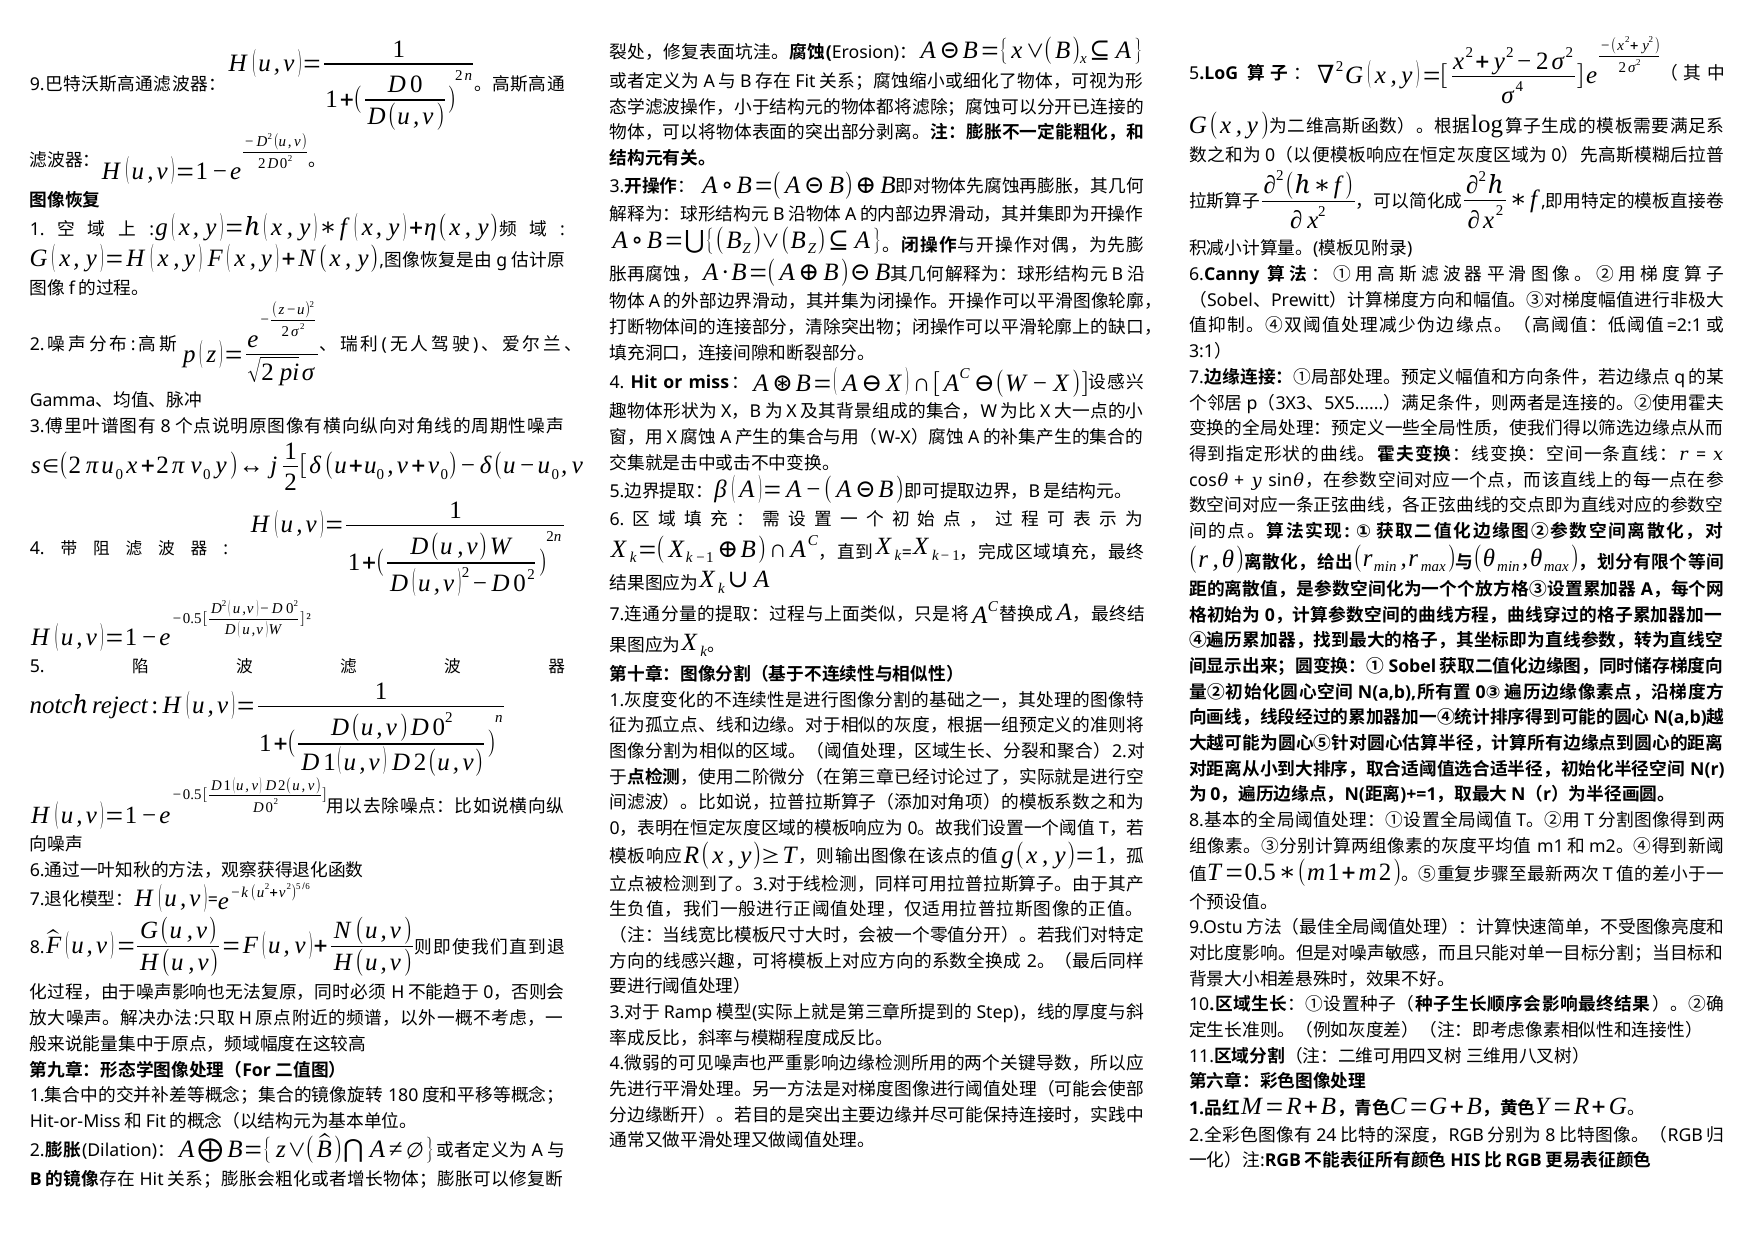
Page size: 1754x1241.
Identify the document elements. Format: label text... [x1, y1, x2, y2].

text 3.傅里叶谱图有8个点说明原图像有横向纵向对角线的周期性噪声 [29, 412, 565, 497]
text 3.对于Ramp模型(实际上就是第三章所提到的Step)，线的厚度与斜率成反比，斜率与模糊程度成反比。 [609, 998, 1144, 1049]
text 2.膨胀(Dilation)：或者定义为A与B的镜像存在Hit关系；膨胀会粗化或者增长物体；膨胀可以修复断裂处，修复表面坑洼。腐蚀(Erosion)：或者定义为A与B存在Fit关系；腐蚀缩小或细化了物体，可视为形态学滤波操作，小于结构元的物体都将滤除；腐蚀可以分开已连接的物体，可以将物体表面的突出部分剥离。注：膨胀不一定能粗化，和结构元有关。 [29, 1133, 565, 1190]
text 8.基本的全局阈值处理：①设置全局阈值T。②用T分割图像得到两组像素。③分别计算两组像素的灰度平均值m1和m2。④得到新阈值。⑤重复步骤至最新两次T值的差小于一个预设值。 [1189, 806, 1724, 913]
text 1.灰度变化的不连续性是进行图像分割的基础之一，其处理的图像特征为孤立点、线和边缘。对于相似的灰度，根据一组预定义的准则将图像分割为相似的区域。（阈值处理，区域生长、分裂和聚合）2.对于点检测，使用二阶微分（在第三章已经讨论过了，实际就是进行空间滤波）。比如说，拉普拉斯算子（添加对角项）的模板系数之和为0，表明在恒定灰度区域的模板响应为0。故我们设置一个阈值T，若模板响应，则输出图像在该点的值，孤立点被检测到了。3.对于线检测，同样可用拉普拉斯算子。由于其产生负值，我们一般进行正阈值处理，仅适用拉普拉斯图像的正值。（注：当线宽比模板尺寸大时，会被一个零值分开）。若我们对特定方向的线感兴趣，可将模板上对应方向的系数全换成2。（最后同样要进行阈值处理） [609, 685, 1144, 998]
text 2.全彩色图像有24比特的深度，RGB分别为8比特图像。（RGB归一化）注:RGB不能表征所有颜色 HIS比RGB更易表征颜色 [1189, 1120, 1724, 1172]
text 3.开操作： 即对物体先腐蚀再膨胀，其几何解释为：球形结构元B沿物体A的内部边界滑动，其并集即为开操作。闭操作与开操作对偶，为先膨胀再腐蚀，其几何解释为：球形结构元B沿物体A的外部边界滑动，其并集为闭操作。开操作可以平滑图像轮廓，打断物体间的连接部分，清除突出物；闭操作可以平滑轮廓上的缺口，填充洞口，连接间隙和断裂部分。 [609, 170, 1144, 364]
text 1.空域上:频域: ,图像恢复是由g估计原图像f的过程。 [29, 212, 565, 299]
text 11.区域分割（注：二维可用四叉树 三维用八叉树） [1189, 1041, 1724, 1067]
text 1.集合中的交并补差等概念；集合的镜像旋转180度和平移等概念；Hit-or-Miss和Fit的概念（以结构元为基本单位。 [29, 1081, 565, 1133]
text 第六章：彩色图像处理 [1189, 1067, 1724, 1093]
text 5.陷波滤波器 用以去除噪点：比如说横向纵向噪声 [29, 653, 565, 856]
text 9.Ostu方法（最佳全局阈值处理）：计算快速简单，不受图像亮度和对比度影响。但是对噪声敏感，而且只能对单一目标分割；当目标和背景大小相差悬殊时，效果不好。 [1189, 913, 1724, 990]
text 9.巴特沃斯高通滤波器：。高斯高通滤波器：。 [29, 35, 565, 186]
text 5.边界提取：即可提取边界，B是结构元。 [609, 474, 1144, 505]
text 7.边缘连接：①局部处理。预定义幅值和方向条件，若边缘点q的某个邻居p（3X3、5X5......）满足条件，则两者是连接的。②使用霍夫变换的全局处理：预定义一些全局性质，使我们得以筛选边缘点从而得到指定形状的曲线。霍夫变换：线变换：空间一条直线：𝑟 = 𝑥 cos𝜃 + 𝑦 sin𝜃，在参数空间对应一个点，而该直线上的每一点在参数空间对应一条正弦曲线，各正弦曲线的交点即为直线对应的参数空间的点。算法实现: ①获取二值化边缘图②参数空间离散化，对离散化，给出与，划分有限个等间距的离散值，是参数空间化为一个个放方格③设置累加器A，每个网格初始为0，计算参数空间的曲线方程，曲线穿过的格子累加器加一④遍历累加器，找到最大的格子，其坐标即为直线参数，转为直线空间显示出来；圆变换：①Sobel获取二值化边缘图，同时储存梯度向量②初始化圆心空间N(a,b),所有置0③遍历边缘像素点，沿梯度方向画线，线段经过的累加器加一④统计排序得到可能的圆心N(a,b)越大越可能为圆心⑤针对圆心估算半径，计算所有边缘点到圆心的距离对距离从小到大排序，取合适阈值选合适半径，初始化半径空间N(r)为0，遍历边缘点，N(距离)+=1，取最大N（r）为半径画圆。 [1189, 363, 1724, 806]
text 7.退化模型：= [29, 881, 565, 915]
text 2.噪声分布:高斯、瑞利(无人驾驶)、爱尔兰、Gamma、均值、脉冲 [29, 299, 565, 412]
text 2.膨胀(Dilation)：或者定义为A与B的镜像存在Hit关系；膨胀会粗化或者增长物体；膨胀可以修复断裂处，修复表面坑洼。腐蚀(Erosion)：或者定义为A与B存在Fit关系；腐蚀缩小或细化了物体，可视为形态学滤波操作，小于结构元的物体都将滤除；腐蚀可以分开已连接的物体，可以将物体表面的突出部分剥离。注：膨胀不一定能粗化，和结构元有关。 [609, 35, 1144, 170]
text 10.区域生长：①设置种子（种子生长顺序会影响最终结果）。②确定生长准则。（例如灰度差）（注：即考虑像素相似性和连接性） [1189, 990, 1724, 1041]
text 7.连通分量的提取：过程与上面类似，只是将替换成，最终结果图应为。 [609, 597, 1144, 660]
text 图像恢复 [29, 186, 565, 212]
text 第十章：图像分割（基于不连续性与相似性） [609, 660, 1144, 685]
text 4. Hit or miss：设感兴趣物体形状为X，B为X及其背景组成的集合，W为比X大一点的小窗，用X腐蚀A产生的集合与用（W-X）腐蚀A的补集产生的集合的交集就是击中或击不中变换。 [609, 364, 1144, 474]
text 5.LoG算子：（其中为二维高斯函数）。根据算子生成的模板需要满足系数之和为0（以便模板响应在恒定灰度区域为0）先高斯模糊后拉普拉斯算子，可以简化成,即用特定的模板直接卷积减小计算量。(模板见附录) [1189, 35, 1724, 260]
text 4.微弱的可见噪声也严重影响边缘检测所用的两个关键导数，所以应先进行平滑处理。另一方法是对梯度图像进行阈值处理（可能会使部分边缘断开）。若目的是突出主要边缘并尽可能保持连接时，实践中通常又做平滑处理又做阈值处理。 [609, 1049, 1144, 1152]
text 6.区域填充：需设置一个初始点，过程可表示为，直到=，完成区域填充，最终结果图应为 [609, 505, 1144, 597]
text 4.带阻滤波器: [29, 497, 565, 653]
text 1.品红，青色，黄色。 [1189, 1093, 1724, 1120]
text 6.Canny算法：①用高斯滤波器平滑图像。②用梯度算子（Sobel、Prewitt）计算梯度方向和幅值。③对梯度幅值进行非极大值抑制。④双阈值处理减少伪边缘点。（高阈值：低阈值=2:1或3:1） [1189, 260, 1724, 363]
text 第九章：形态学图像处理（For 二值图） [29, 1055, 565, 1081]
text 8.则即使我们直到退化过程，由于噪声影响也无法复原，同时必须H不能趋于0，否则会放大噪声。解决办法:只取H原点附近的频谱，以外一概不考虑，一般来说能量集中于原点，频域幅度在这较高 [29, 915, 565, 1055]
text 6.通过一叶知秋的方法，观察获得退化函数 [29, 856, 565, 881]
